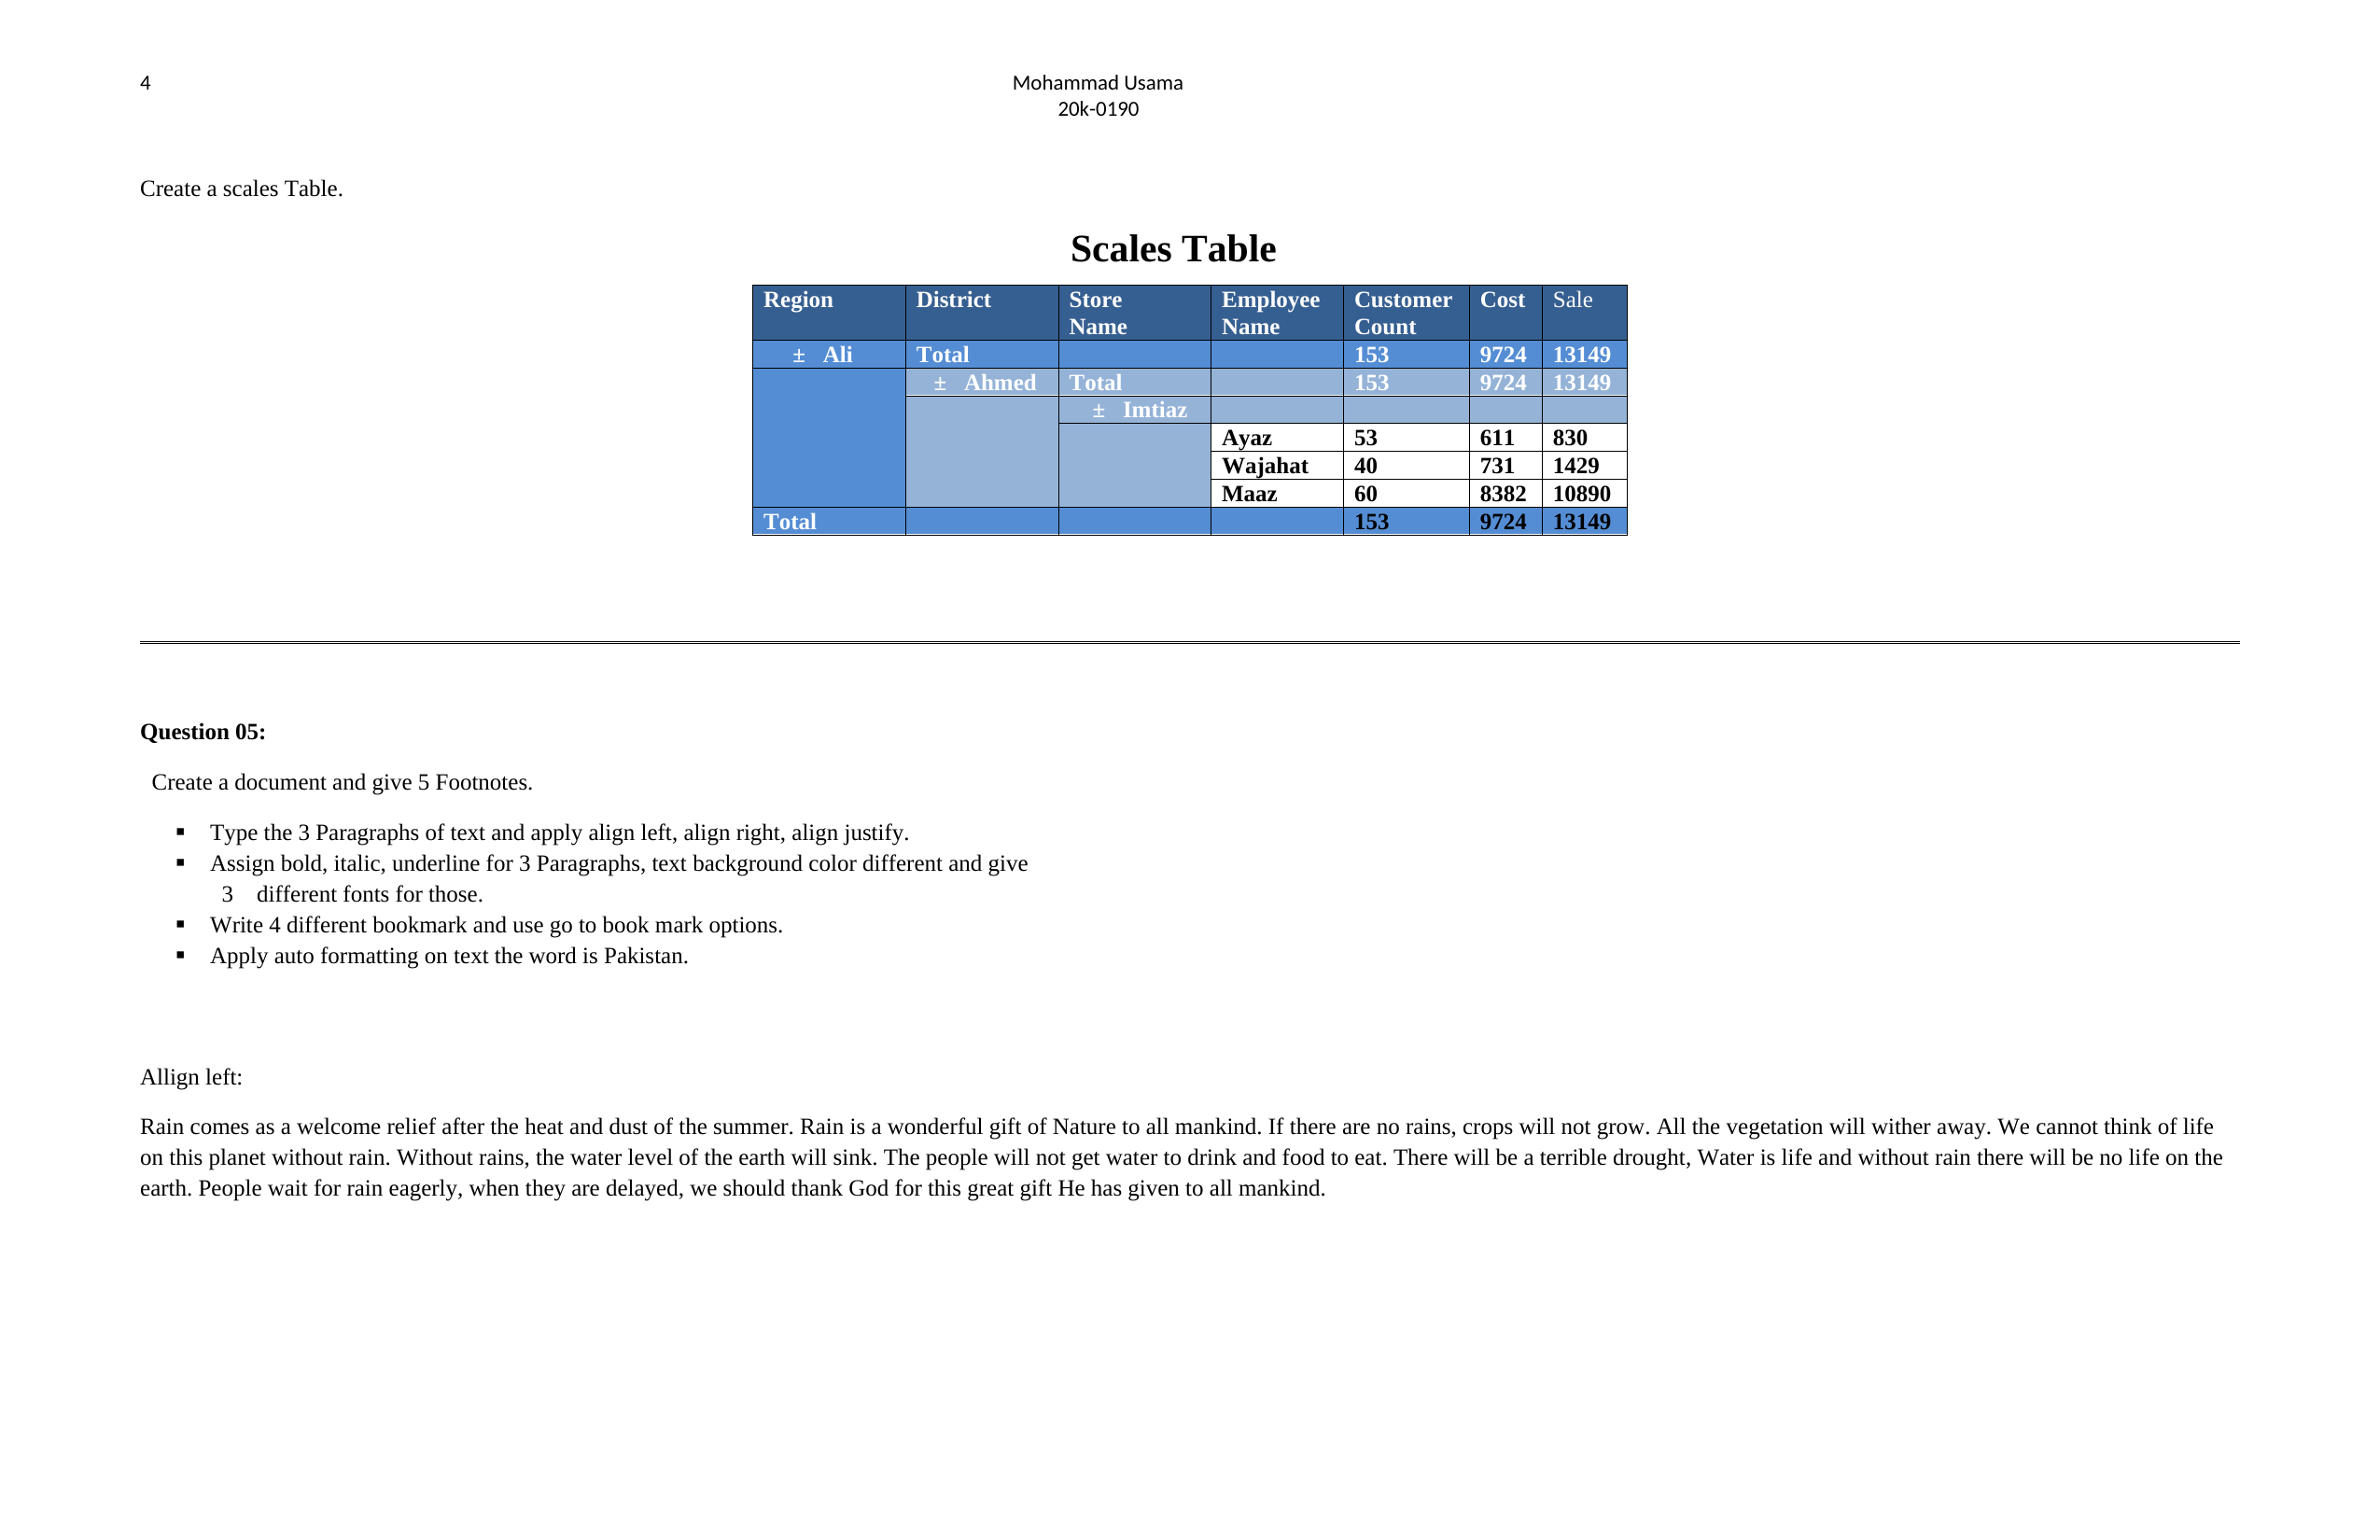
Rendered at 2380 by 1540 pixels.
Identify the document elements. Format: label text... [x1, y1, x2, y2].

table_cell Total [906, 341, 1058, 368]
table_cell 13149 [1543, 508, 1627, 534]
text Create a document and give 5 Footnotes. [140, 768, 2240, 795]
table_cell ± Ali [753, 341, 905, 368]
table_cell 9724 [1470, 341, 1542, 368]
table_header Region [753, 286, 905, 340]
table_cell [906, 508, 1058, 534]
list Type the 3 Paragraphs of text and apply align left, align right, align justify. [175, 819, 2240, 845]
table_cell 731 [1470, 452, 1542, 479]
table_cell [753, 369, 905, 507]
table_cell [1344, 397, 1469, 423]
table_cell 611 [1470, 424, 1542, 451]
table_cell [1211, 397, 1343, 423]
table_header District [906, 286, 1058, 340]
table_cell 10890 [1543, 480, 1627, 507]
text Allign left: [140, 1063, 2240, 1089]
table_header Store Name [1059, 286, 1211, 340]
table_cell [1211, 508, 1343, 534]
table_cell [1543, 397, 1627, 423]
table_cell Ayaz [1211, 424, 1343, 451]
list Assign bold, italic, underline for 3 Paragraphs, text background color different and give [175, 849, 2240, 875]
text Question 05: [140, 718, 2240, 745]
table_cell [1059, 508, 1211, 534]
table_cell 53 [1344, 424, 1469, 451]
table_cell [1211, 341, 1343, 368]
table_cell [1211, 369, 1343, 395]
list Apply auto formatting on text the word is Pakistan. [175, 942, 2240, 968]
table_cell 153 [1344, 508, 1469, 534]
table_header Cost [1470, 286, 1542, 340]
table_cell 153 [1344, 341, 1469, 368]
table_header Customer Count [1344, 286, 1469, 340]
table_cell 9724 [1470, 369, 1542, 395]
table_cell 1429 [1543, 452, 1627, 479]
table_cell 40 [1344, 452, 1469, 479]
table_cell [906, 397, 1058, 507]
table_cell [1059, 424, 1211, 507]
table_cell 153 [1344, 369, 1469, 395]
text Create a scales Table. [140, 175, 2240, 202]
table_header Sale [1543, 286, 1627, 340]
table_header Employee Name [1211, 286, 1343, 340]
table_cell Total [1059, 369, 1211, 395]
table_cell 8382 [1470, 480, 1542, 507]
table_cell 13149 [1543, 369, 1627, 395]
table_cell 13149 [1543, 341, 1627, 368]
table_cell Wajahat [1211, 452, 1343, 479]
list different fonts for those. [221, 880, 2240, 906]
table_cell 9724 [1470, 508, 1542, 534]
table_cell ± Imtiaz [1059, 397, 1211, 423]
table_cell ± Ahmed [906, 369, 1058, 395]
list Write 4 different bookmark and use go to book mark options. [175, 911, 2240, 937]
table_cell 830 [1543, 424, 1627, 451]
text Rain comes as a welcome relief after the heat and dust of the summer. Rain is a wonderful gift of Nature to all mankind. If there are no rains, crops will not grow. All the vegetation will wither away. We cannot think of life on this planet without rain. Without rains, the water level of the earth will sink. The people will not get water to drink and food to eat. There will be a terrible drought, Water is life and without rain there will be no life on the earth. People wait for rain eagerly, when they are delayed, we should thank God for this great gift He has given to all mankind. [140, 1113, 2240, 1201]
table_cell 60 [1344, 480, 1469, 507]
table_cell [1470, 397, 1542, 423]
table_cell Maaz [1211, 480, 1343, 507]
table_cell Total [753, 508, 905, 534]
text Scales Table [140, 225, 2240, 270]
table_cell [1059, 341, 1211, 368]
